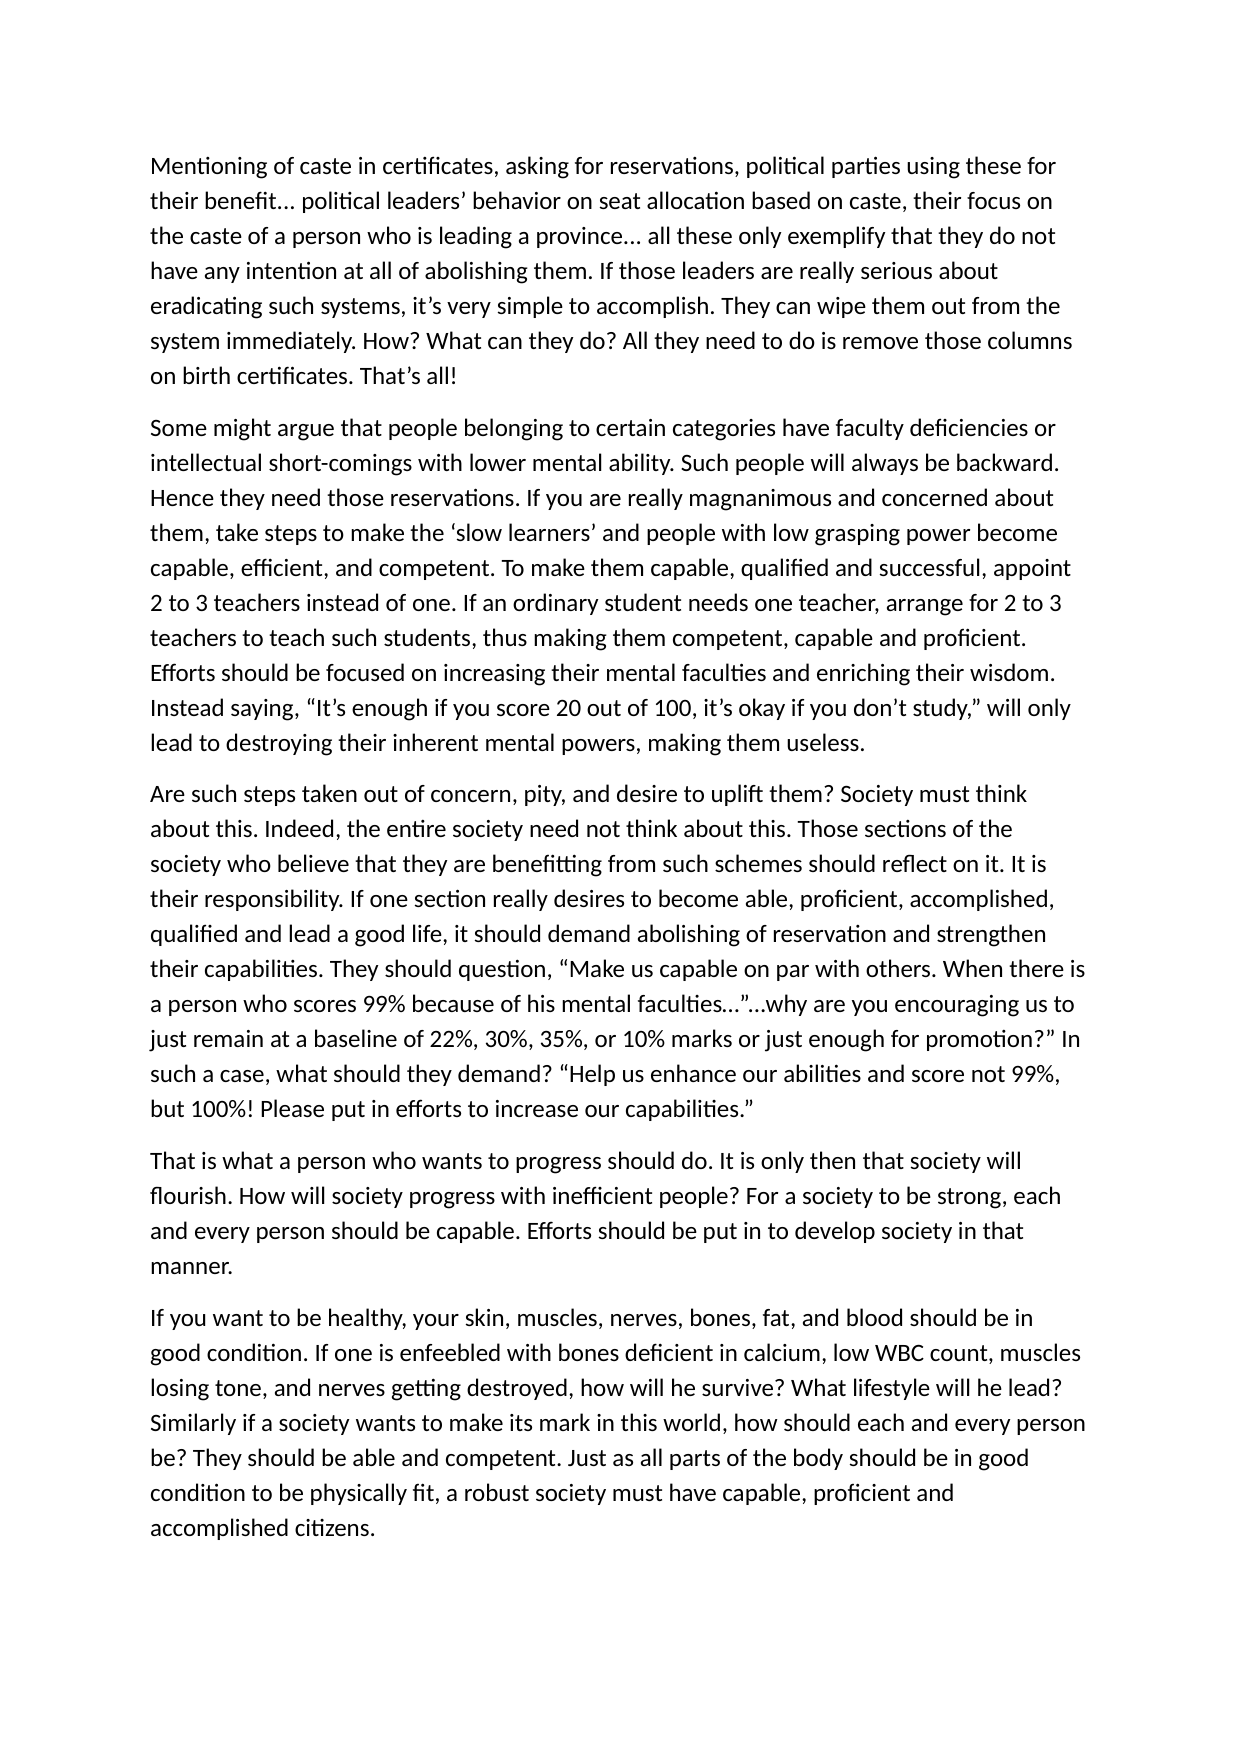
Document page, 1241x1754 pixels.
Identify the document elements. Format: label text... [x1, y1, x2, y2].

text Are such steps taken out of concern, pity, and desire to uplift them? Society must think about this. Indeed, the entire society need not think about this. Those sections of the society who believe that they are benefitting from such schemes should reflect on it. It is their responsibility. If one section really desires to become able, proficient, accomplished, qualified and lead a good life, it should demand abolishing of reservation and strengthen their capabilities. They should question, “Make us capable on par with others. When there is a person who scores 99% because of his mental faculties…”...why are you encouraging us to just remain at a baseline of 22%, 30%, 35%, or 10% marks or just enough for promotion?” In such a case, what should they demand? “Help us enhance our abilities and score not 99%, but 100%! Please put in efforts to increase our capabilities.” [150, 778, 1090, 1124]
text Mentioning of caste in certificates, asking for reservations, political parties using these for their benefit... political leaders’ behavior on seat allocation based on caste, their focus on the caste of a person who is leading a province... all these only exemplify that they do not have any intention at all of abolishing them. If those leaders are really serious about eradicating such systems, it’s very simple to accomplish. They can wipe them out from the system immediately. How? What can they do? All they need to do is remove those columns on birth certificates. That’s all! [150, 150, 1090, 391]
text If you want to be healthy, your skin, muscles, nerves, bones, fat, and blood should be in good condition. If one is enfeebled with bones deficient in calcium, low WBC count, muscles losing tone, and nerves getting destroyed, how will he survive? What lifestyle will he lead? Similarly if a society wants to make its mark in this world, how should each and every person be? They should be able and competent. Just as all parts of the body should be in good condition to be physically fit, a robust society must have capable, proficient and accomplished citizens. [150, 1302, 1090, 1542]
text That is what a person who wants to progress should do. It is only then that society will flourish. How will society progress with inefficient people? For a society to be strong, each and every person should be capable. Efforts should be put in to develop society in that manner. [150, 1145, 1090, 1281]
text Some might argue that people belonging to certain categories have faculty deficiencies or intellectual short-comings with lower mental ability. Such people will always be backward. Hence they need those reservations. If you are really magnanimous and concerned about them, take steps to make the ‘slow learners’ and people with low grasping power become capable, efficient, and competent. To make them capable, qualified and successful, appoint 2 to 3 teachers instead of one. If an ordinary student needs one teacher, arrange for 2 to 3 teachers to teach such students, thus making them competent, capable and proficient. Efforts should be focused on increasing their mental faculties and enriching their wisdom. Instead saying, “It’s enough if you score 20 out of 100, it’s okay if you don’t study,” will only lead to destroying their inherent mental powers, making them useless. [150, 412, 1090, 757]
